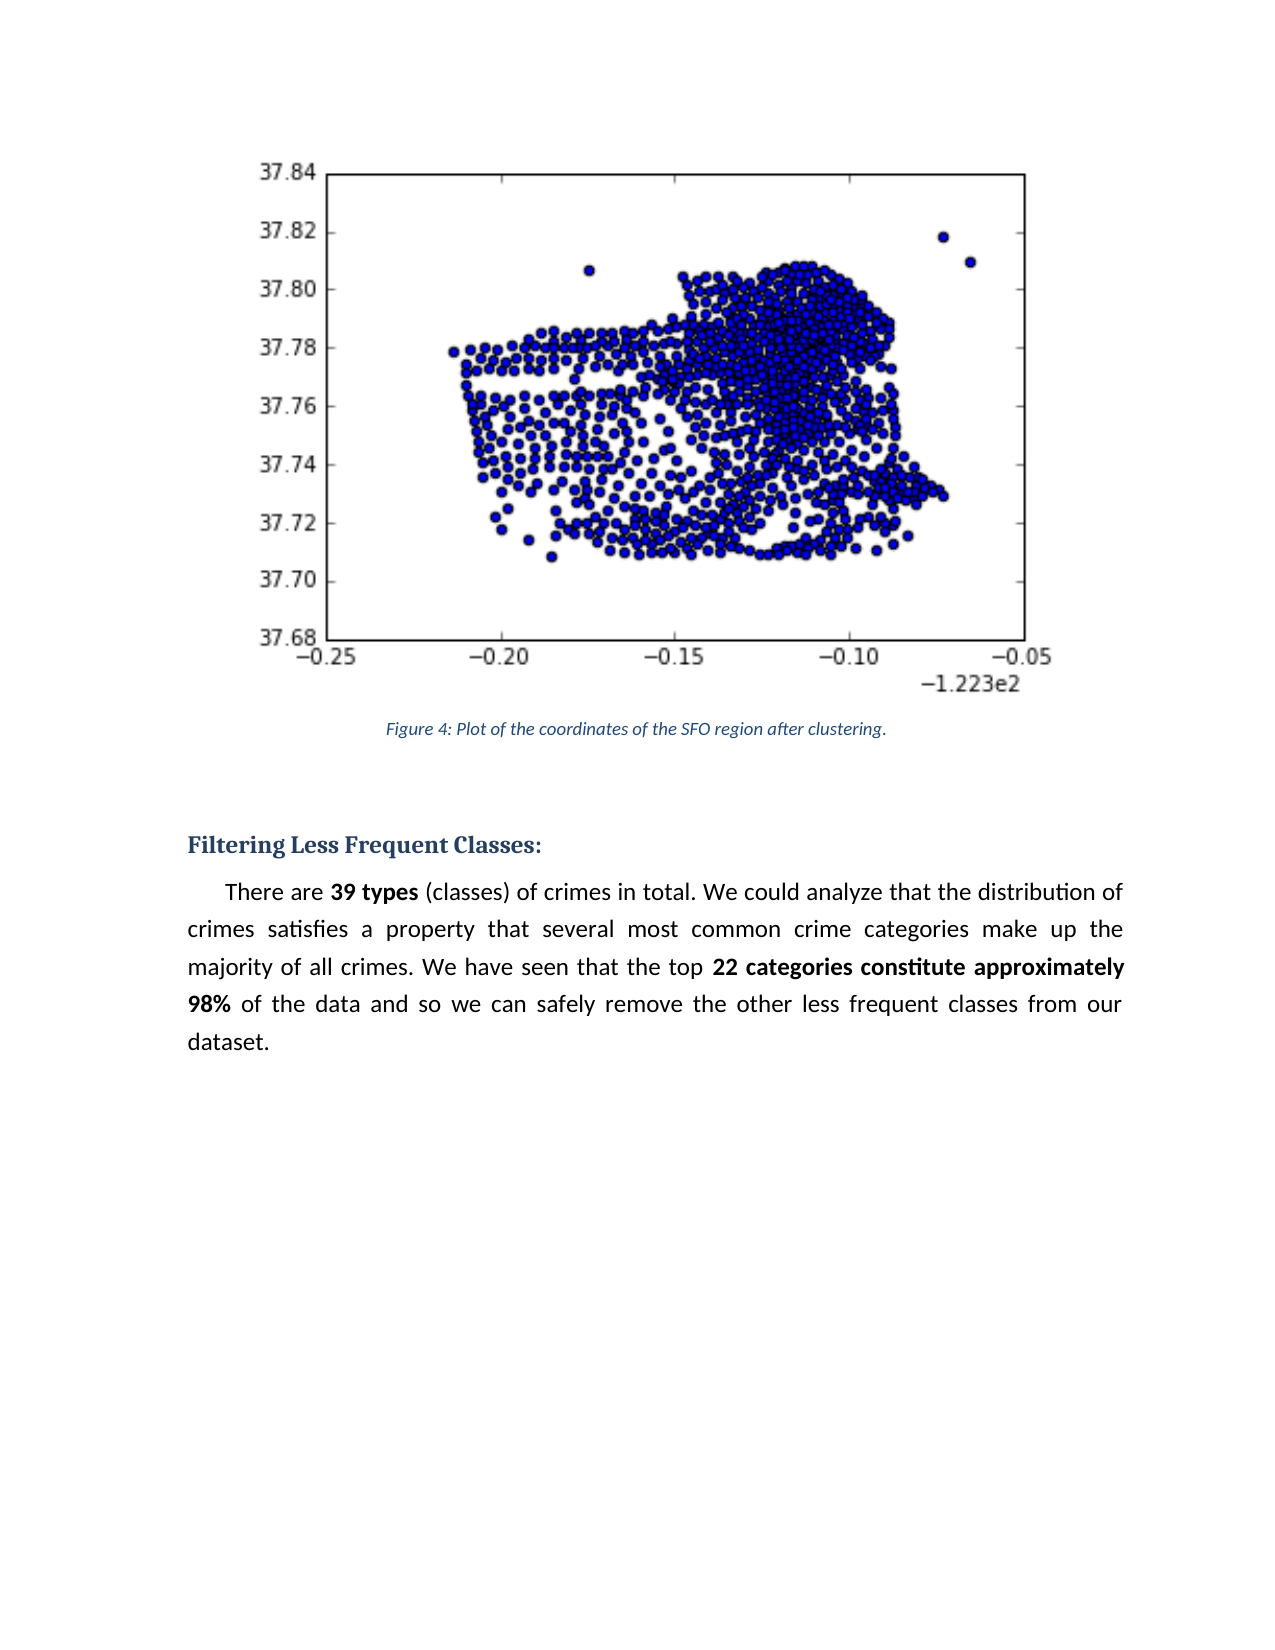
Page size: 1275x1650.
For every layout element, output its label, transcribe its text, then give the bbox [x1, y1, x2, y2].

text Figure 4: Plot of the coordinates of the SFO region after clustering. [150, 717, 1125, 740]
subtitle Filtering Less Frequent Classes: [150, 831, 1125, 860]
picture [243, 150, 1070, 711]
text There are 39 types (classes) of crimes in total. We could analyze that the distribution of crimes satisfies a property that several most common crime categories make up the majority of all crimes. We have seen that the top 22 categories constitute approximately 98% of the data and so we can safely remove the other less frequent classes from our dataset. [187, 869, 1125, 1056]
